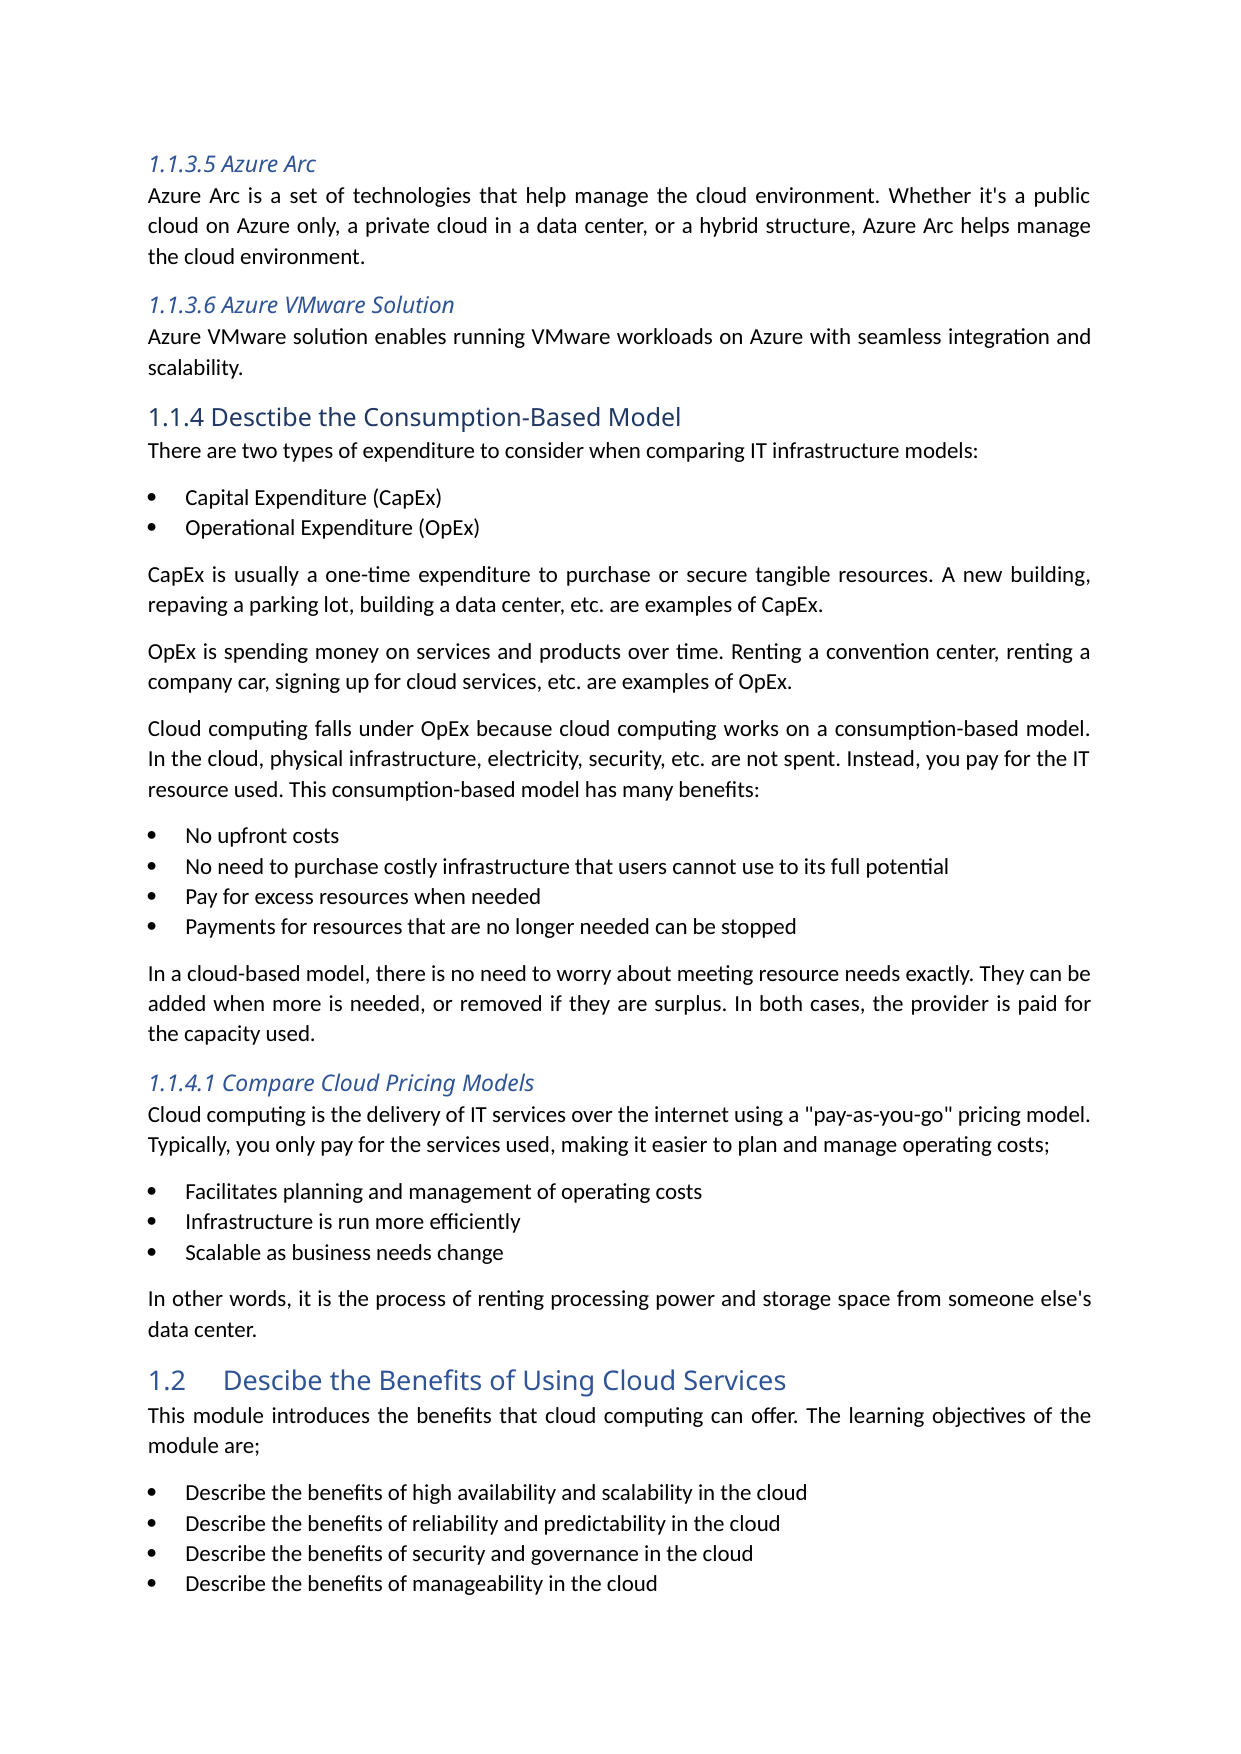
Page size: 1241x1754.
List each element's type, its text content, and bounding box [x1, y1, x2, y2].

list No need to purchase costly infrastructure that users cannot use to its full potential [148, 852, 1093, 880]
subtitle 1.1.4.1 Compare Cloud Pricing Models [148, 1066, 1093, 1098]
subtitle 1.1.4 Desctibe the Consumption-Based Model [148, 399, 1093, 433]
text Cloud computing falls under OpEx because cloud computing works on a consumption-based model. In the cloud, physical infrastructure, electricity, security, etc. are not spent. Instead, you pay for the IT resource used. This consumption-based model has many benefits: [148, 714, 1093, 803]
text In a cloud-based model, there is no need to worry about meeting resource needs exactly. They can be added when more is needed, or removed if they are surplus. In both cases, the provider is paid for the capacity used. [148, 959, 1093, 1048]
list Describe the benefits of manageability in the cloud [148, 1569, 1093, 1597]
list No upfront costs [148, 822, 1093, 850]
text In other words, it is the process of renting processing power and storage space from someone else's data center. [148, 1284, 1093, 1343]
list Describe the benefits of security and governance in the cloud [148, 1539, 1093, 1567]
list Scalable as business needs change [148, 1238, 1093, 1266]
list Infrastructure is run more efficiently [148, 1207, 1093, 1236]
list Operational Expenditure (OpEx) [148, 513, 1093, 541]
list Payments for resources that are no longer needed can be stopped [148, 912, 1093, 940]
list Pay for excess resources when needed [148, 882, 1093, 910]
text There are two types of expenditure to consider when comparing IT infrastructure models: [148, 436, 1093, 464]
text Azure Arc is a set of technologies that help manage the cloud environment. Whether it's a public cloud on Azure only, a private cloud in a data center, or a hybrid structure, Azure Arc helps manage the cloud environment. [148, 181, 1093, 270]
list Facilitates planning and management of operating costs [148, 1177, 1093, 1205]
subtitle 1.1.3.6 Azure VMware Solution [148, 289, 1093, 320]
text Azure VMware solution enables running VMware workloads on Azure with seamless integration and scalability. [148, 322, 1093, 381]
list Describe the benefits of high availability and scalability in the cloud [148, 1478, 1093, 1507]
subtitle Descibe the Benefits of Using Cloud Services [148, 1362, 1093, 1398]
text CapEx is usually a one-time expenditure to purchase or secure tangible resources. A new building, repaving a parking lot, building a data center, etc. are examples of CapEx. [148, 560, 1093, 618]
text Cloud computing is the delivery of IT services over the internet using a "pay-as-you-go" pricing model. Typically, you only pay for the services used, making it easier to plan and manage operating costs; [148, 1100, 1093, 1158]
list Capital Expenditure (CapEx) [148, 483, 1093, 511]
text OpEx is spending money on services and products over time. Renting a convention center, renting a company car, signing up for cloud services, etc. are examples of OpEx. [148, 637, 1093, 696]
list Describe the benefits of reliability and predictability in the cloud [148, 1509, 1093, 1537]
subtitle 1.1.3.5 Azure Arc [148, 148, 1093, 179]
text This module introduces the benefits that cloud computing can offer. The learning objectives of the module are; [148, 1401, 1093, 1460]
